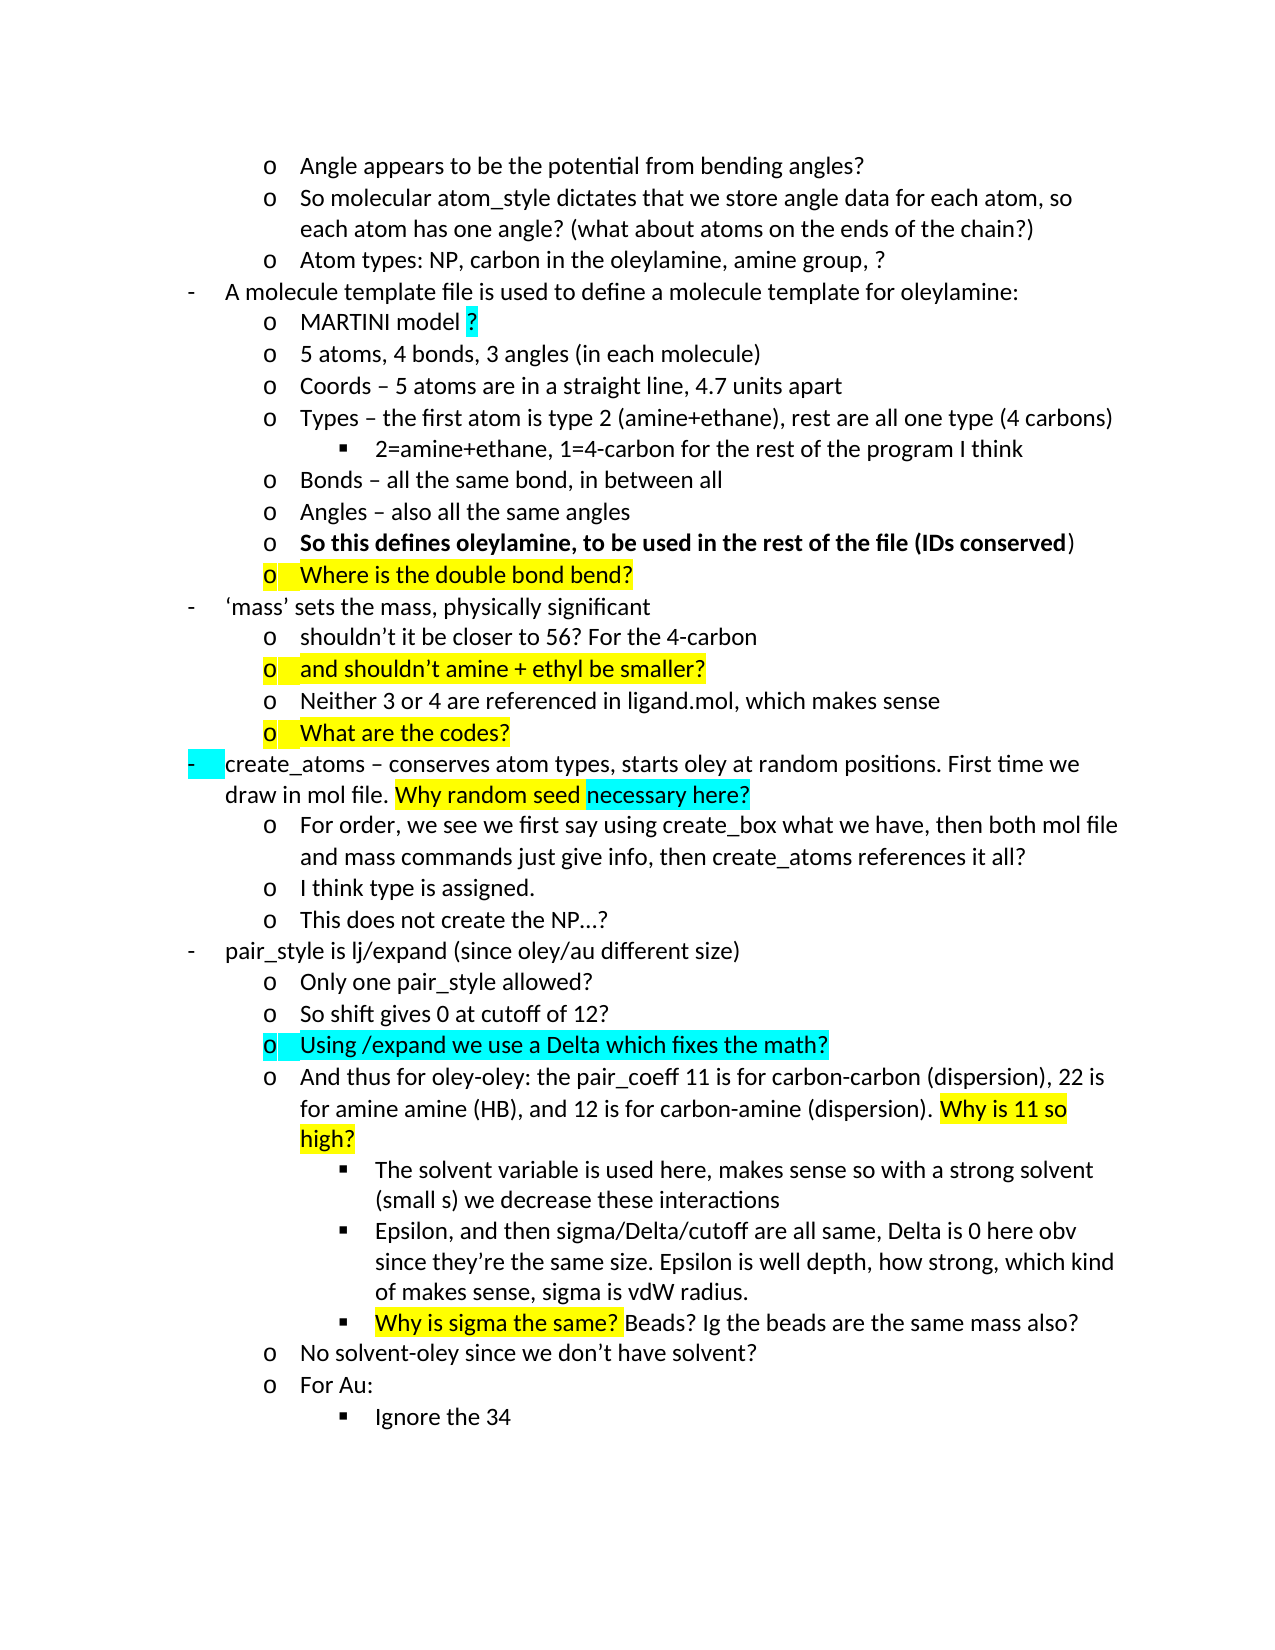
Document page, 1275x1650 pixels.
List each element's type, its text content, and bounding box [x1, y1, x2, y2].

list Epsilon, and then sigma/Delta/cutoff are all same, Delta is 0 here obv since they’re the same size. Epsilon is well depth, how strong, which kind of makes sense, sigma is vdW radius. [337, 1215, 1125, 1307]
list Only one pair_style allowed? [262, 966, 1125, 998]
list So molecular atom_style dictates that we store angle data for each atom, so each atom has one angle? (what about atoms on the ends of the chain?) [262, 182, 1125, 244]
list Angle appears to be the potential from bending angles? [262, 150, 1125, 182]
list 2=amine+ethane, 1=4-carbon for the rest of the program I think [337, 433, 1125, 464]
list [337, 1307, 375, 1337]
list Coords – 5 atoms are in a straight line, 4.7 units apart [262, 370, 1125, 402]
list The solvent variable is used here, makes sense so with a strong solvent (small s) we decrease these interactions [337, 1154, 1125, 1215]
list Why is sigma the same? Beads? Ig the beads are the same mass also? [624, 1307, 1125, 1337]
list For Au: [262, 1369, 1125, 1401]
list Neither 3 or 4 are referenced in ligand.mol, which makes sense [262, 685, 1125, 717]
list No solvent-oley since we don’t have solvent? [262, 1337, 1125, 1369]
list MARTINI model ? [262, 306, 1125, 338]
list Types – the first atom is type 2 (amine+ethane), rest are all one type (4 carbons) [262, 402, 1125, 433]
list So shift gives 0 at cutoff of 12? [262, 998, 1125, 1029]
list Angles – also all the same angles [262, 496, 1125, 527]
list And thus for oley-oley: the pair_coeff 11 is for carbon-carbon (dispersion), 22 is for amine amine (HB), and 12 is for carbon-amine (dispersion). Why is 11 so high? [262, 1061, 1125, 1154]
list shouldn’t it be closer to 56? For the 4-carbon [262, 622, 1125, 653]
list Where is the double bond bend? [300, 559, 1125, 591]
list ‘mass’ sets the mass, physically significant [187, 591, 1125, 622]
list and shouldn’t amine + ethyl be smaller? [300, 653, 1125, 685]
list 5 atoms, 4 bonds, 3 angles (in each molecule) [262, 338, 1125, 370]
list Bonds – all the same bond, in between all [262, 464, 1125, 496]
list create_atoms – conserves atom types, starts oley at random positions. First time we draw in mol file. Why random seed necessary here? [187, 749, 1125, 810]
list I think type is assigned. [262, 872, 1125, 904]
list This does not create the NP…? [262, 904, 1125, 936]
list pair_style is lj/expand (since oley/au different size) [187, 936, 1125, 966]
list What are the codes? [262, 717, 300, 749]
list What are the codes? [300, 717, 1125, 749]
list A molecule template file is used to define a molecule template for oleylamine: [187, 276, 1125, 306]
list Ignore the 34 [337, 1401, 1125, 1431]
list For order, we see we first say using create_box what we have, then both mol file and mass commands just give info, then create_atoms references it all? [262, 810, 1125, 872]
list Atom types: NP, carbon in the oleylamine, amine group, ? [262, 244, 1125, 276]
list So this defines oleylamine, to be used in the rest of the file (IDs conserved) [262, 527, 1125, 559]
list Using /expand we use a Delta which fixes the math? [262, 1029, 1125, 1061]
